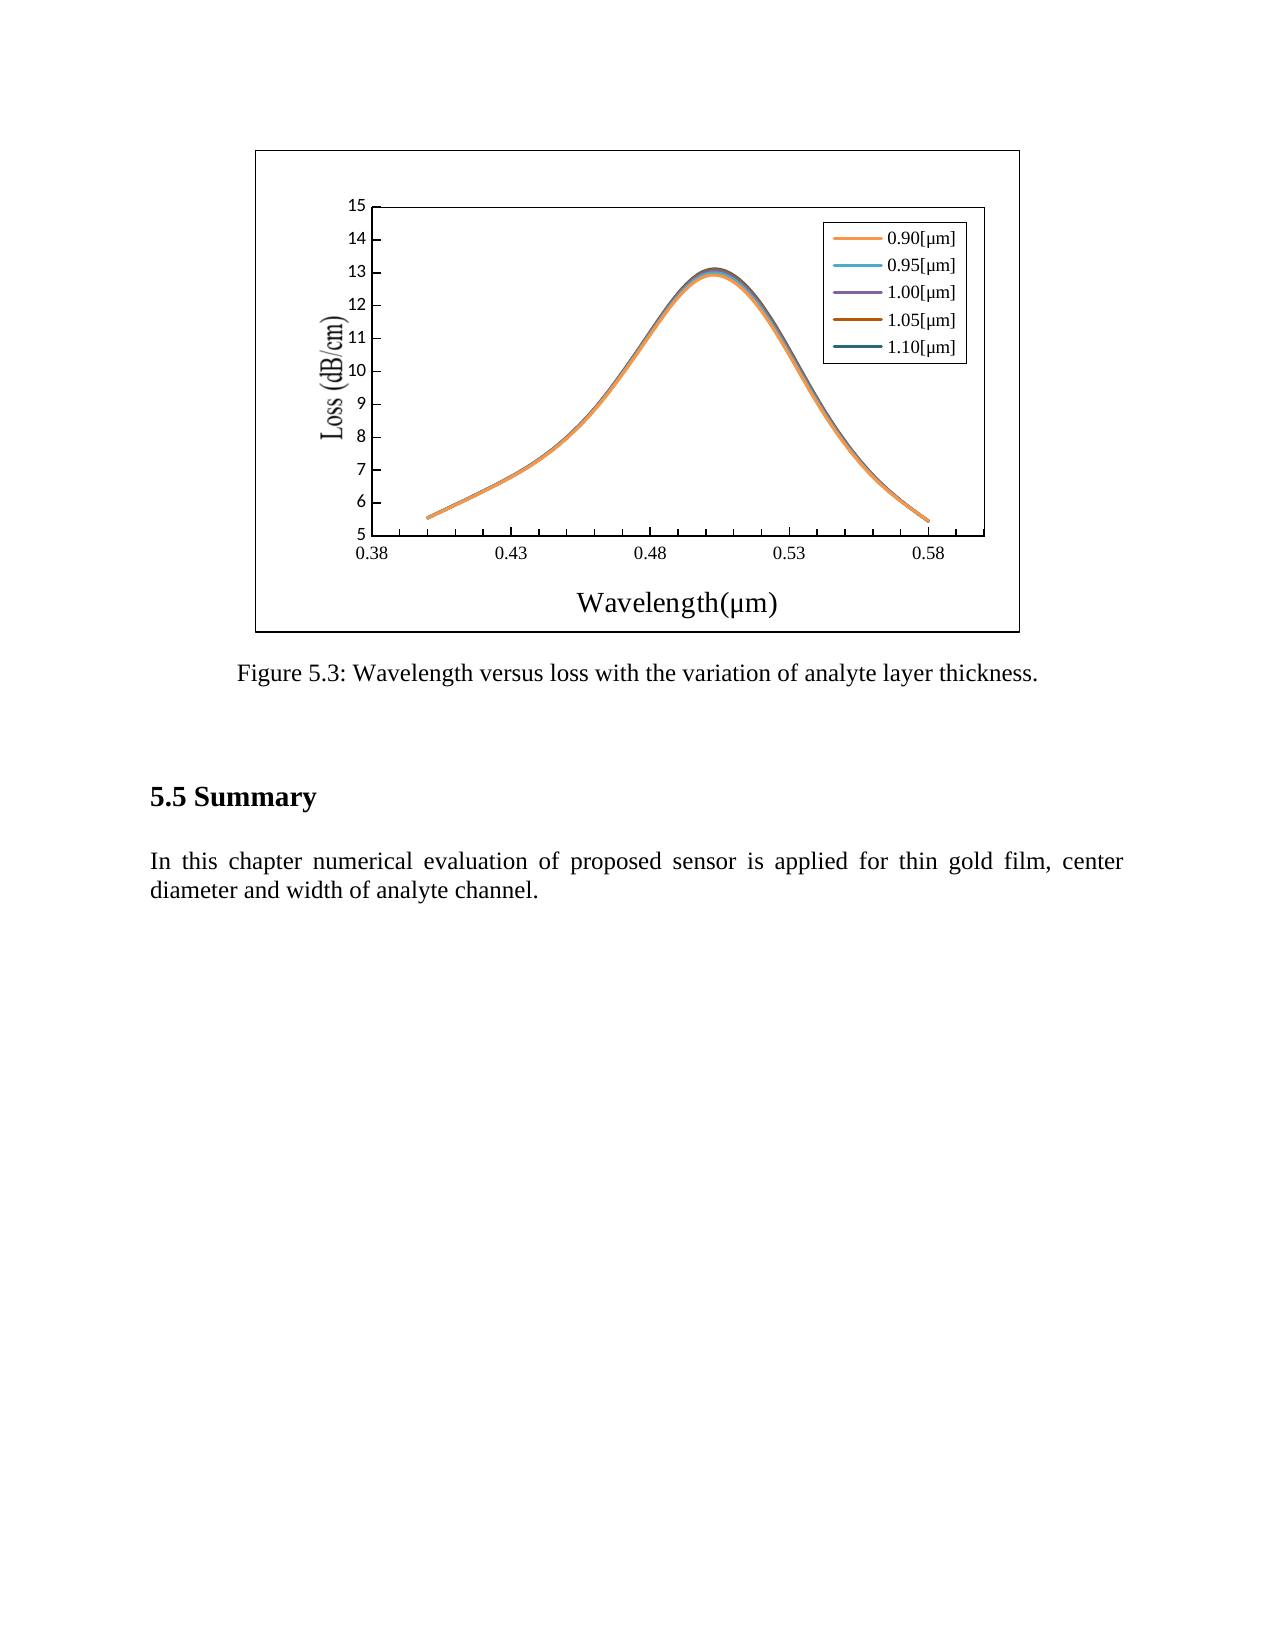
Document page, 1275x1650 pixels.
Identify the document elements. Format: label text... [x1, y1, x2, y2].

text In this chapter numerical evaluation of proposed sensor is applied for thin gold film, center diameter and width of analyte channel. [150, 846, 1125, 903]
picture [302, 303, 367, 453]
text 5.5 Summary [150, 779, 1125, 812]
text Figure 5.3: Wavelength versus loss with the variation of analyte layer thickness. [150, 658, 1125, 687]
